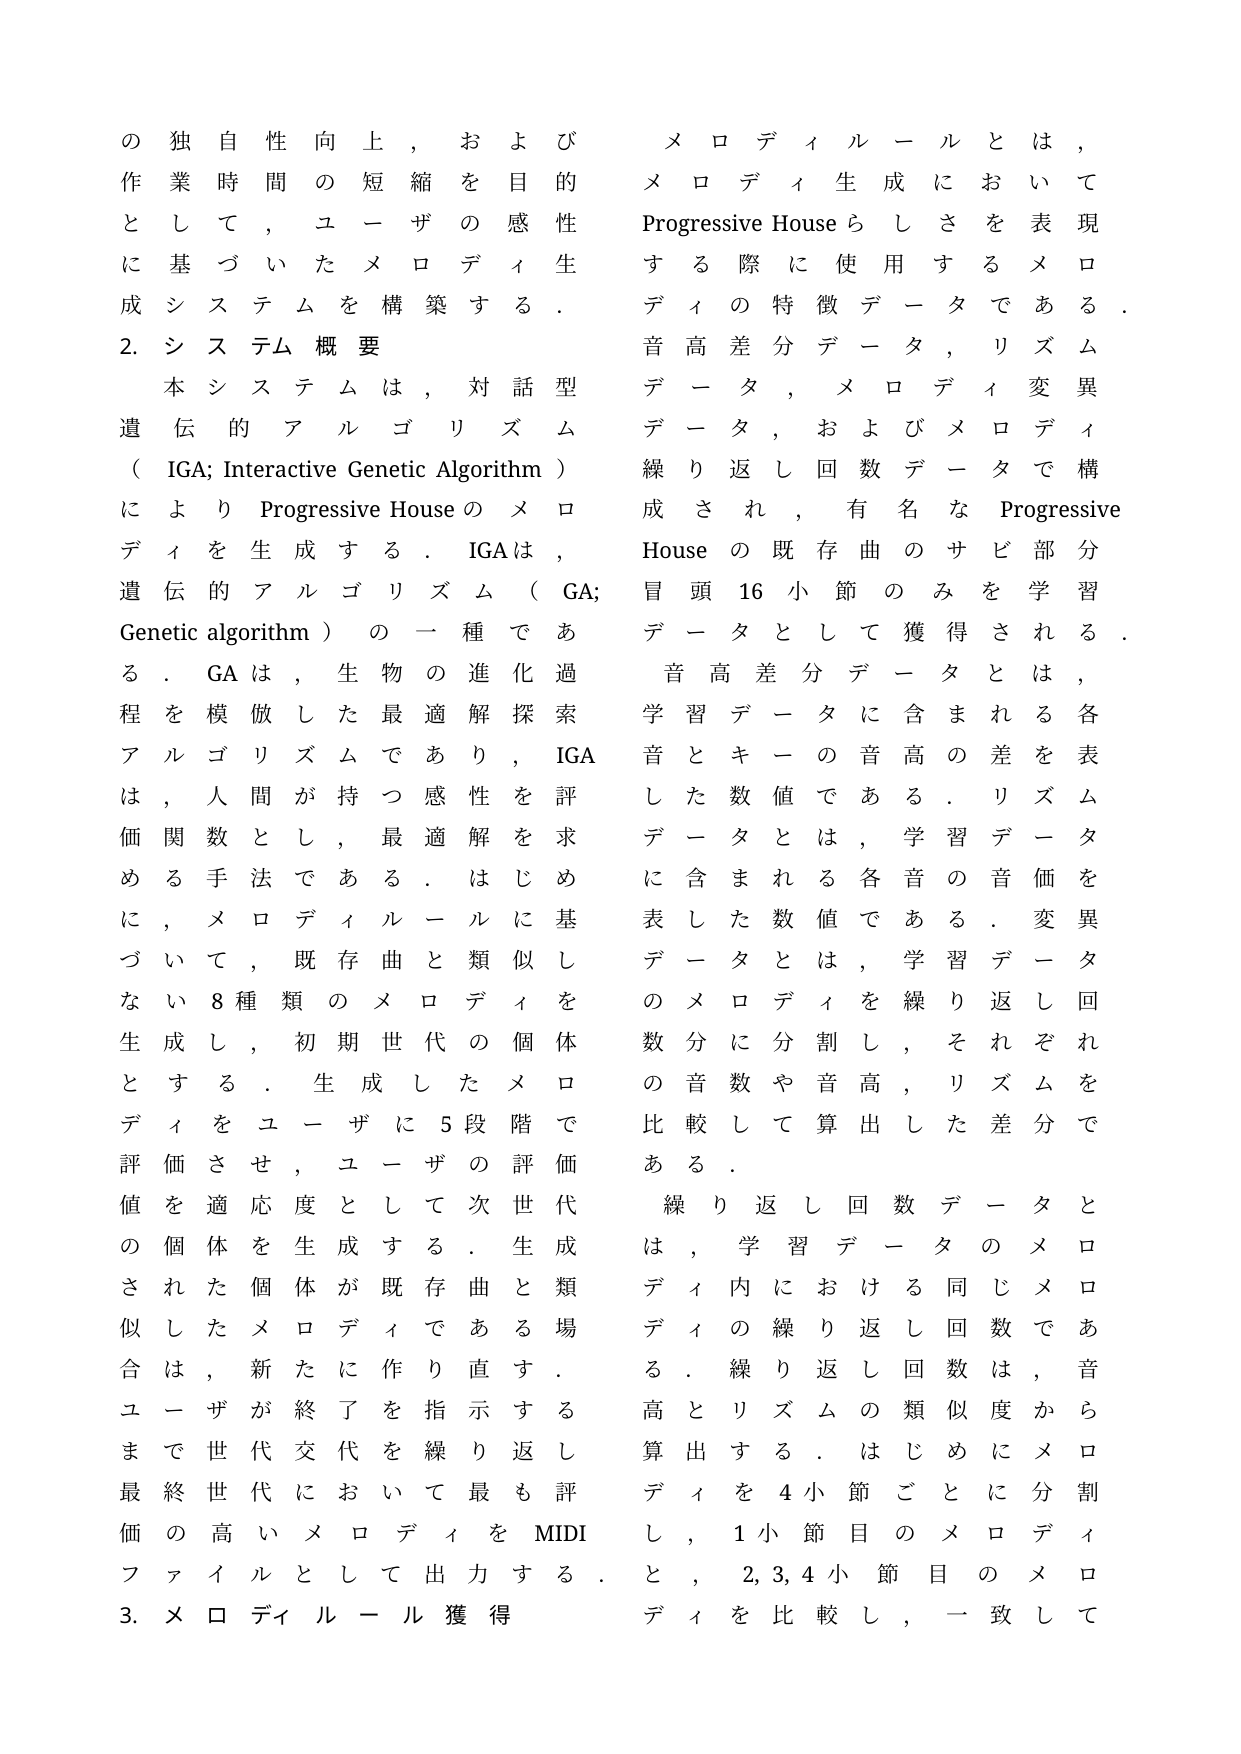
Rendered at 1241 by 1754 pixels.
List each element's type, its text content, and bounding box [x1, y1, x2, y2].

text 本システムは，対話型遺伝的アルゴリズム（IGA; Interactive Genetic Algorithm）によりProgressive Houseのメロディを生成する．IGAは，遺伝的アルゴリズム（GA; Genetic algorithm）の一種である．GAは，生物の進化過程を模倣した最適解探索アルゴリズムであり，IGAは，人間が持つ感性を評価関数とし，最適解を求める手法である．はじめに，メロディルールに基づいて，既存曲と類似しない8種類のメロディを生成し，初期世代の個体とする．生成したメロディをユーザに5段階で評価させ，ユーザの評価値を適応度として次世代の個体を生成する．生成された個体が既存曲と類似したメロディである場合は，新たに作り直す．ユーザが終了を指示するまで世代交代を繰り返し，最終世代において最も評価の高いメロディをMIDIファイルとして出力する． [119, 365, 599, 1593]
text 2. システム概要 [119, 324, 599, 365]
text 本研究では，Progressive Houseの作曲におけるメロディの独自性向上，および作業時間の短縮を目的として，ユーザの感性に基づいたメロディ生成システムを構築する． [119, 119, 599, 324]
text メロディルールとは，メロディ生成においてProgressive Houseらしさを表現する際に使用するメロディの特徴データである．音高差分データ，リズムデータ，メロディ変異データ，およびメロディ繰り返し回数データで構成され，有名なProgressive Houseの既存曲のサビ部分冒頭16小節のみを学習データとして獲得される． [641, 119, 1121, 652]
text 音高差分データとは，学習データに含まれる各音とキーの音高の差を表した数値である．リズムデータとは，学習データに含まれる各音の音価を表した数値である．変異データとは，学習データのメロディを繰り返し回数分に分割し，それぞれの音数や音高，リズムを比較して算出した差分である． [641, 652, 1121, 1184]
text 3. メロディルール獲得 [119, 1593, 599, 1634]
